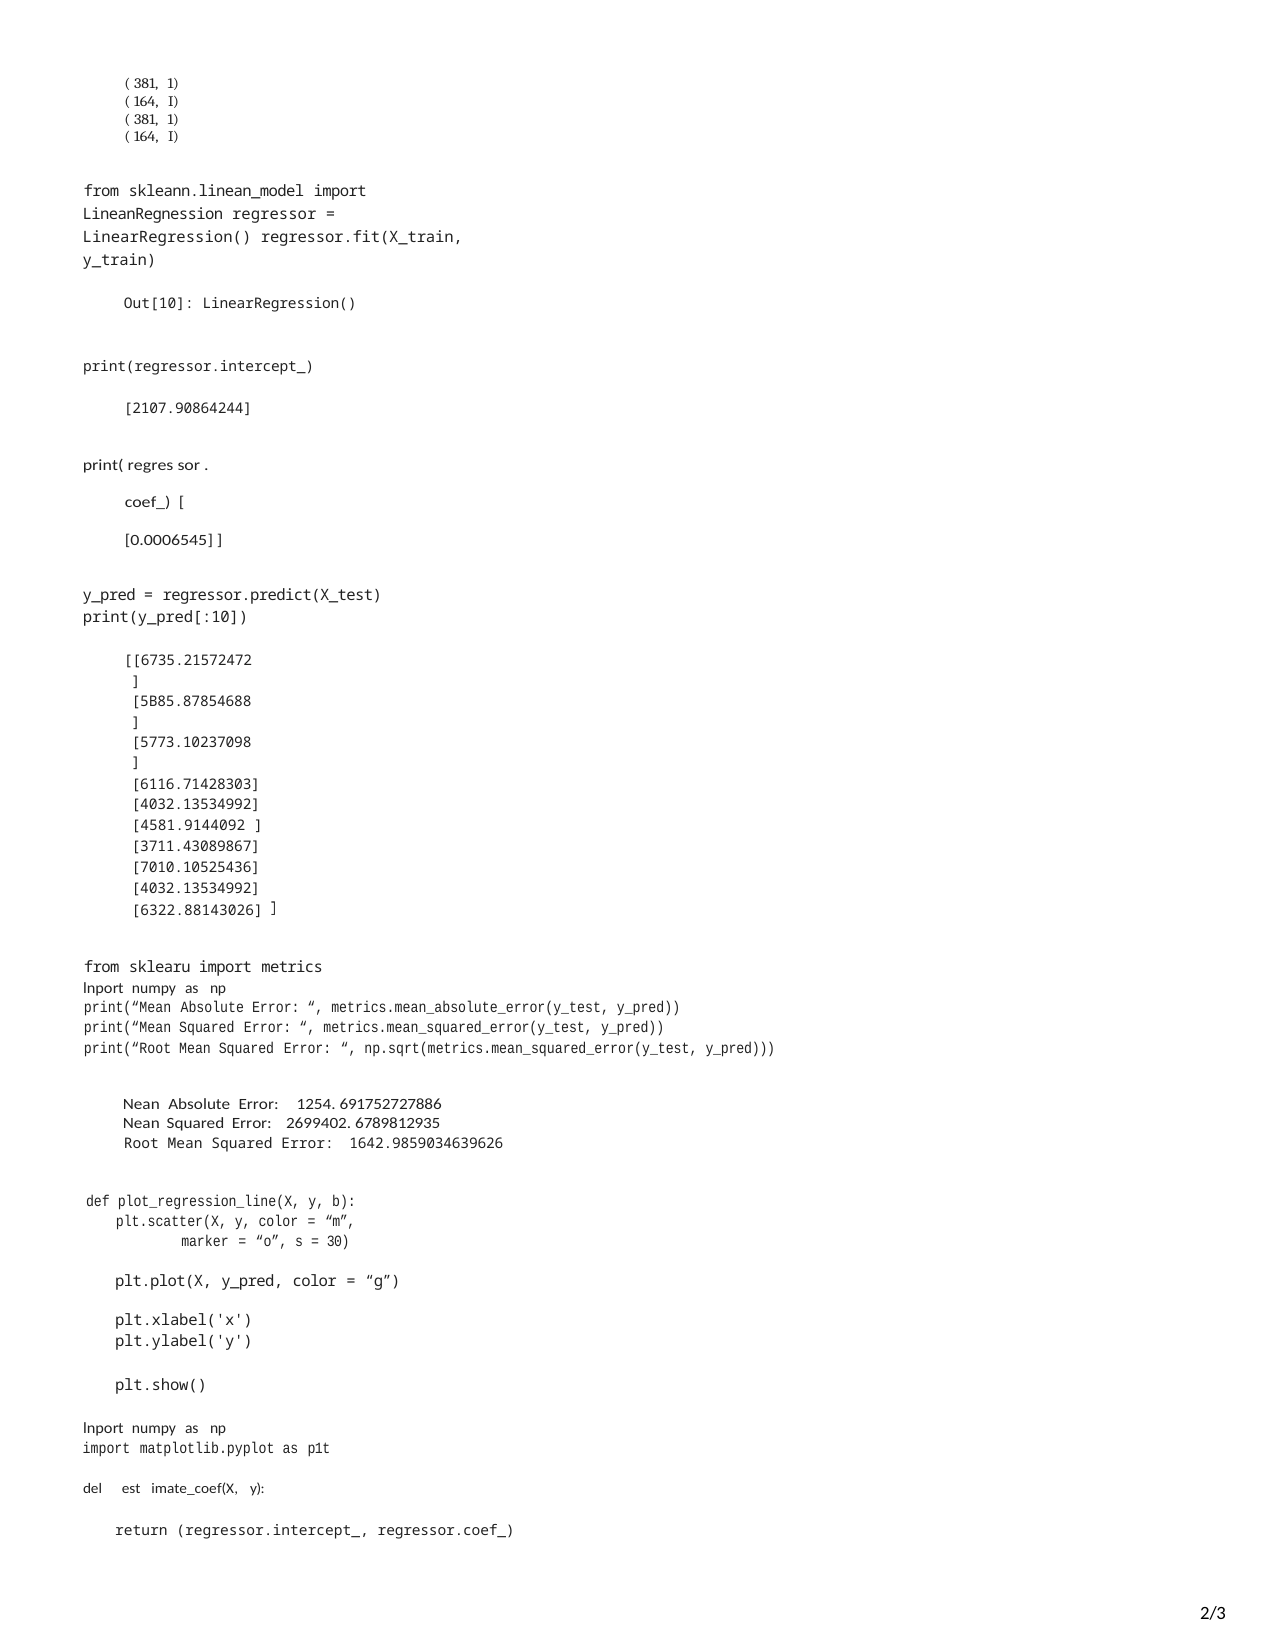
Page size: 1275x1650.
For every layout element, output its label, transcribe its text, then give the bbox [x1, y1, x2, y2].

text [4032.13534992] [131, 877, 1231, 897]
text y_pred = regressor.predict(X_test) print(y_pred[:10]) [82, 583, 442, 627]
text return (regressor.intercept_, regressor.coef_) [115, 1520, 1231, 1539]
text [7010.10525436] [131, 857, 1231, 877]
text print(“Root Mean Squared Error: “, np.sqrt(metrics.mean_squared_error(y_test, y_pred))) [84, 1040, 1231, 1057]
text plt.show() [115, 1374, 1231, 1395]
text plt.ylabel('y') [115, 1334, 1231, 1350]
text [4581.9144092 ] [131, 814, 1231, 834]
text ( 381, 1) [124, 76, 1231, 92]
text Root Mean Squared Error: 1642.9859034639626 [124, 1133, 1231, 1153]
text lnport numpy as np [83, 978, 1231, 997]
text print(“Mean Absolute Error: “, metrics.mean_absolute_error(y_test, y_pred)) print(“Mean Squared Error: “, metrics.mean_squared_error(y_test, y_pred)) [84, 1000, 738, 1037]
text print( regres sor . coef_) [ [0.0006545] ] [83, 455, 257, 549]
text ( 164, I) [124, 93, 1231, 109]
text [[6735.21572472] [5B85.87854688] [5773.10237098] [123, 650, 252, 772]
text Out[10]: LinearRegression() [123, 293, 1231, 313]
text del est imate_coef(X, y): [83, 1480, 1231, 1497]
text ( 164, I) [124, 129, 1231, 145]
text Nean Absolute Error: 1254. 691752727886 [123, 1095, 1231, 1113]
text print(regressor.intercept_) [2107.90864244] [83, 355, 314, 418]
text import matplotlib.pyplot as p1t [82, 1441, 1231, 1458]
picture [271, 901, 275, 915]
text [6116.71428303] [131, 774, 1231, 794]
text marker = “o”, s = 30) [64, 1234, 350, 1251]
text Nean Squared Error: 2699402. 6789812935 [123, 1113, 1231, 1132]
text from skleann.linean_model import LineanRegnession regressor = LinearRegression() regressor.fit(X_train, y_train) [82, 180, 511, 270]
text [3711.43089867] [131, 836, 1231, 856]
text [4032.13534992] [131, 794, 1231, 814]
text ( 381, 1) [124, 112, 1231, 128]
text def plot_regression_line(X, y, b): plt.scatter(X, y, color = “m”, [82, 1194, 356, 1231]
text from sklearu import metrics [83, 956, 1231, 977]
text lnport numpy as np [83, 1419, 1231, 1438]
text [6322.88143026] [131, 899, 1231, 919]
text plt.plot(X, y_pred, color = “g”) plt.xlabel('x') [115, 1254, 442, 1334]
